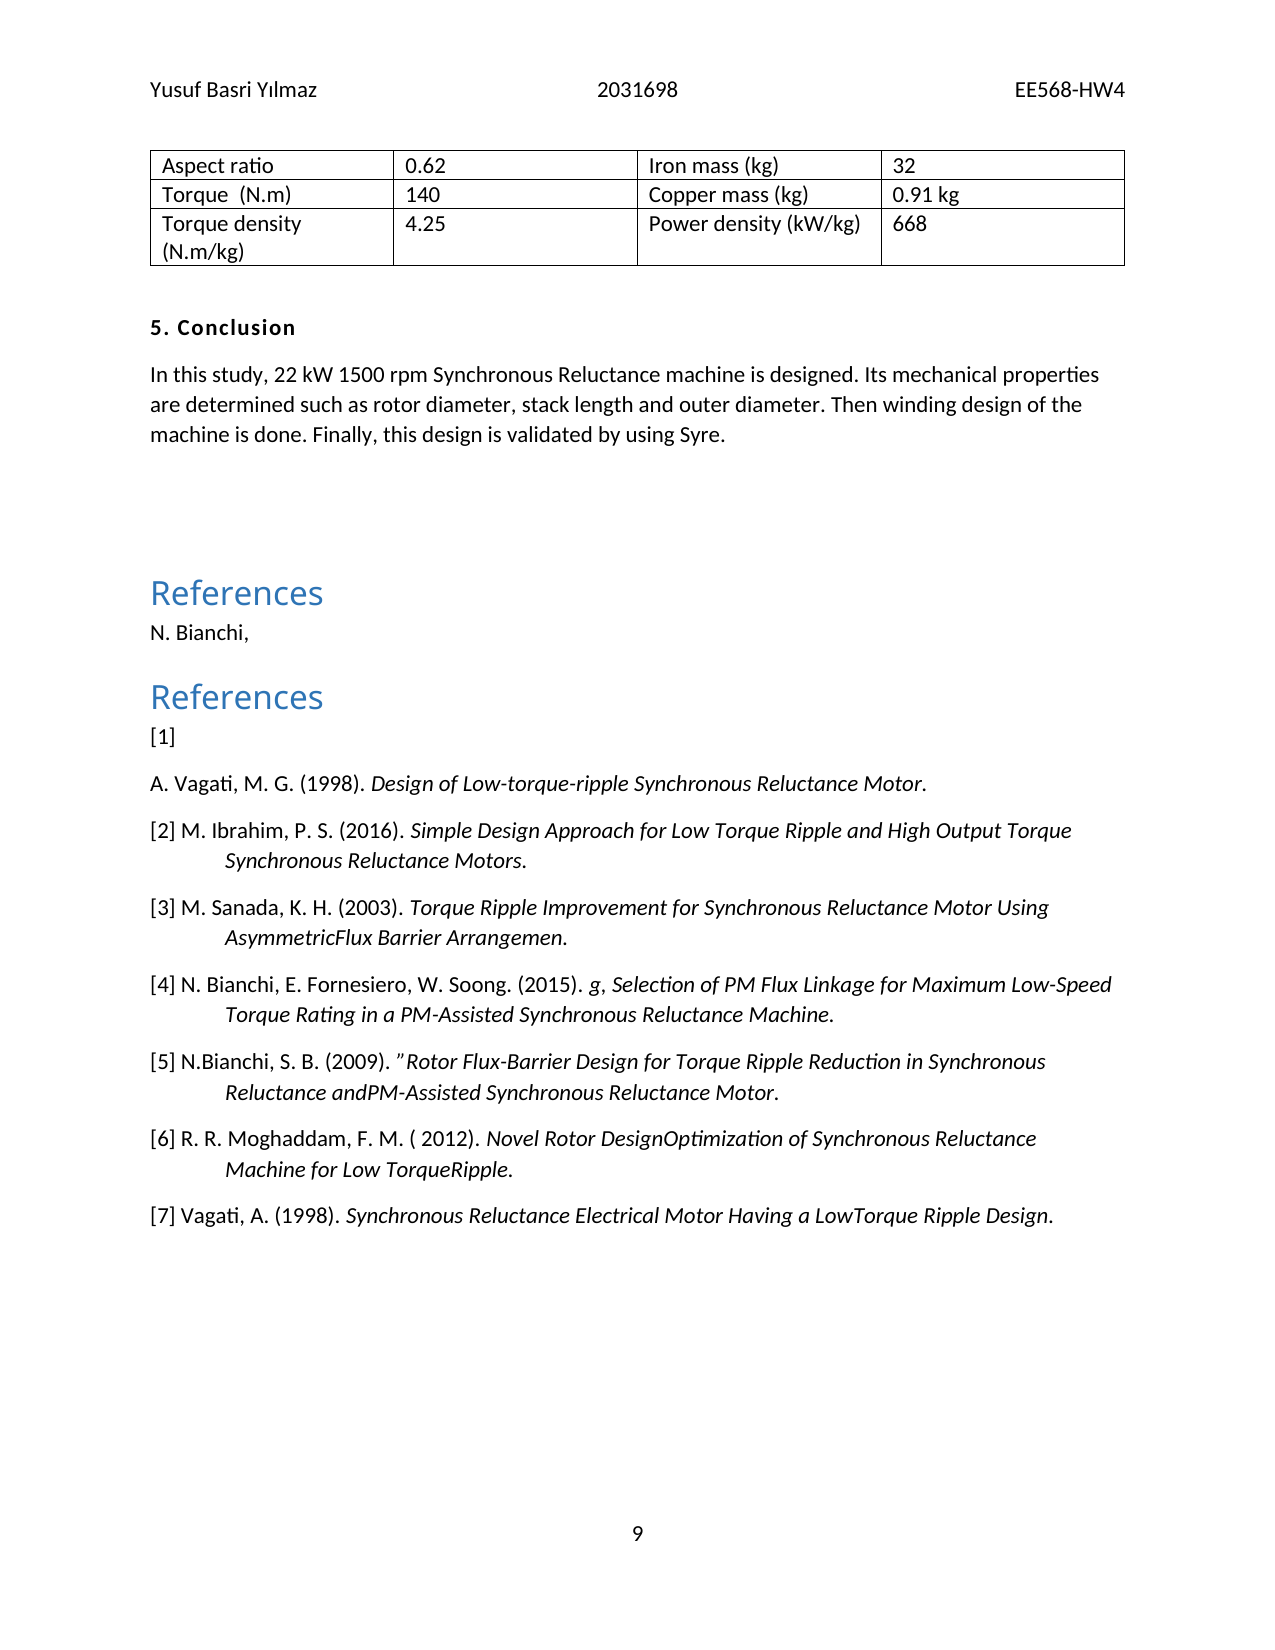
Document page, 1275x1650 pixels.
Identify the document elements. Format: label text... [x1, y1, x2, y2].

table_cell 140 [394, 180, 637, 208]
table_cell 4.25 [394, 209, 637, 265]
text In this study, 22 kW 1500 rpm Synchronous Reluctance machine is designed. Its mechanical properties are determined such as rotor diameter, stack length and outer diameter. Then winding design of the machine is done. Finally, this design is validated by using Syre. [150, 360, 1125, 448]
table_cell Iron mass (kg) [638, 151, 881, 179]
table_cell Power density (kW/kg) [638, 209, 881, 265]
table_cell Aspect ratio [151, 151, 393, 179]
table_cell 0.91 kg [882, 180, 1124, 208]
table_cell Torque density (N.m/kg) [151, 209, 393, 265]
table_cell Copper mass (kg) [638, 180, 881, 208]
table_cell 0.62 [394, 151, 637, 179]
table_cell 32 [882, 151, 1124, 179]
subtitle 5. Conclusion [150, 313, 1125, 341]
table_cell 668 [882, 209, 1124, 265]
table_cell Torque (N.m) [151, 180, 393, 208]
